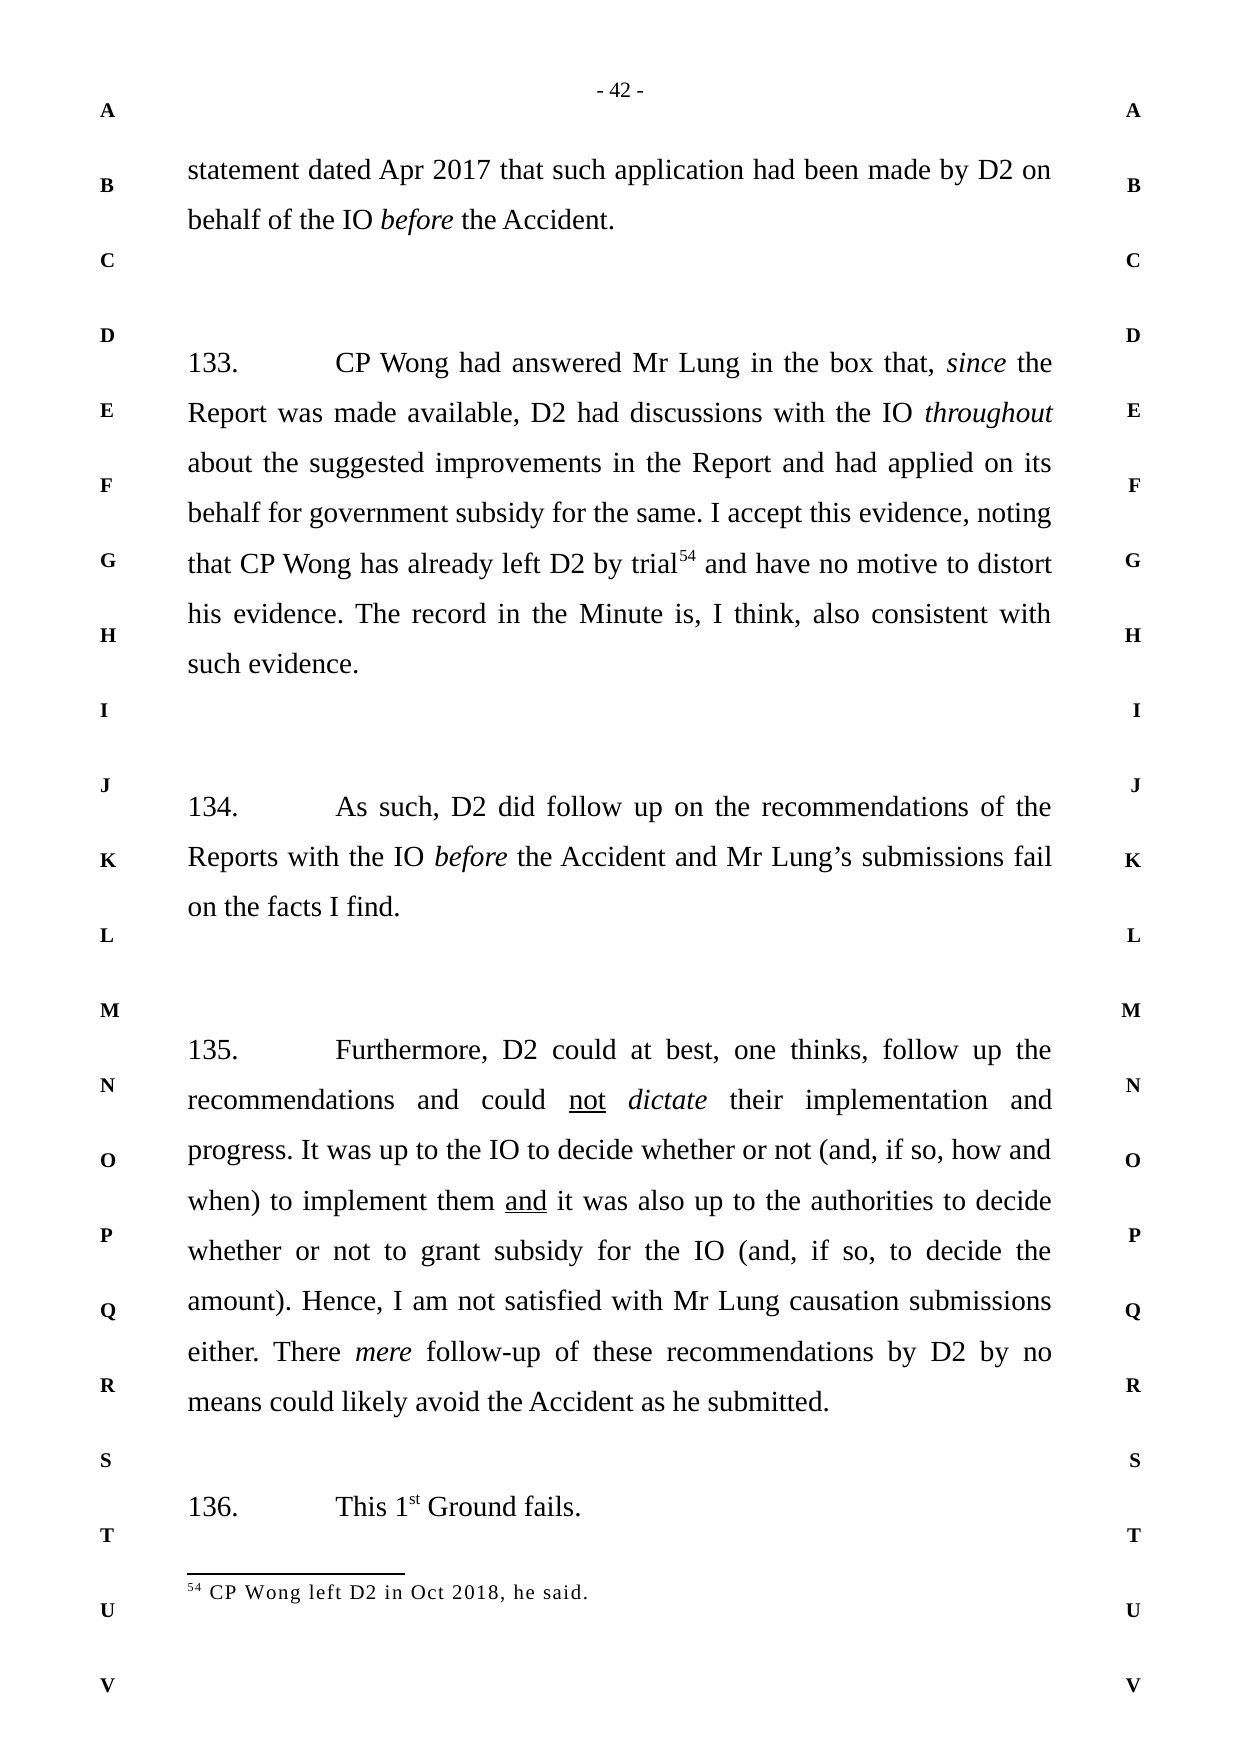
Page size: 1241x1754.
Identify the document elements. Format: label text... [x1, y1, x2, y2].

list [187, 152, 1053, 236]
list CP Wong had answered Mr Lung in the box that, since the Report was made available, D2 had discussions with the IO throughout about the suggested improvements in the Report and had applied on its behalf for government subsidy for the same. I accept this evidence, noting that CP Wong has already left D2 by trial and have no motive to distort his evidence. The record in the Minute is, I think, also consistent with such evidence. [187, 345, 1053, 680]
list Furthermore, D2 could at best, one thinks, follow up the recommendations and could not dictate their implementation and progress. It was up to the IO to decide whether or not (and, if so, how and when) to implement them and it was also up to the authorities to decide whether or not to grant subsidy for the IO (and, if so, to decide the amount). Hence, I am not satisfied with Mr Lung causation submissions either. There mere follow-up of these recommendations by D2 by no means could likely avoid the Accident as he submitted. [187, 1032, 1053, 1417]
list This 1st Ground fails. [187, 1489, 1053, 1522]
list As such, D2 did follow up on the recommendations of the Reports with the IO before the Accident and Mr Lung’s submissions fail on the facts I find. [187, 789, 1053, 923]
